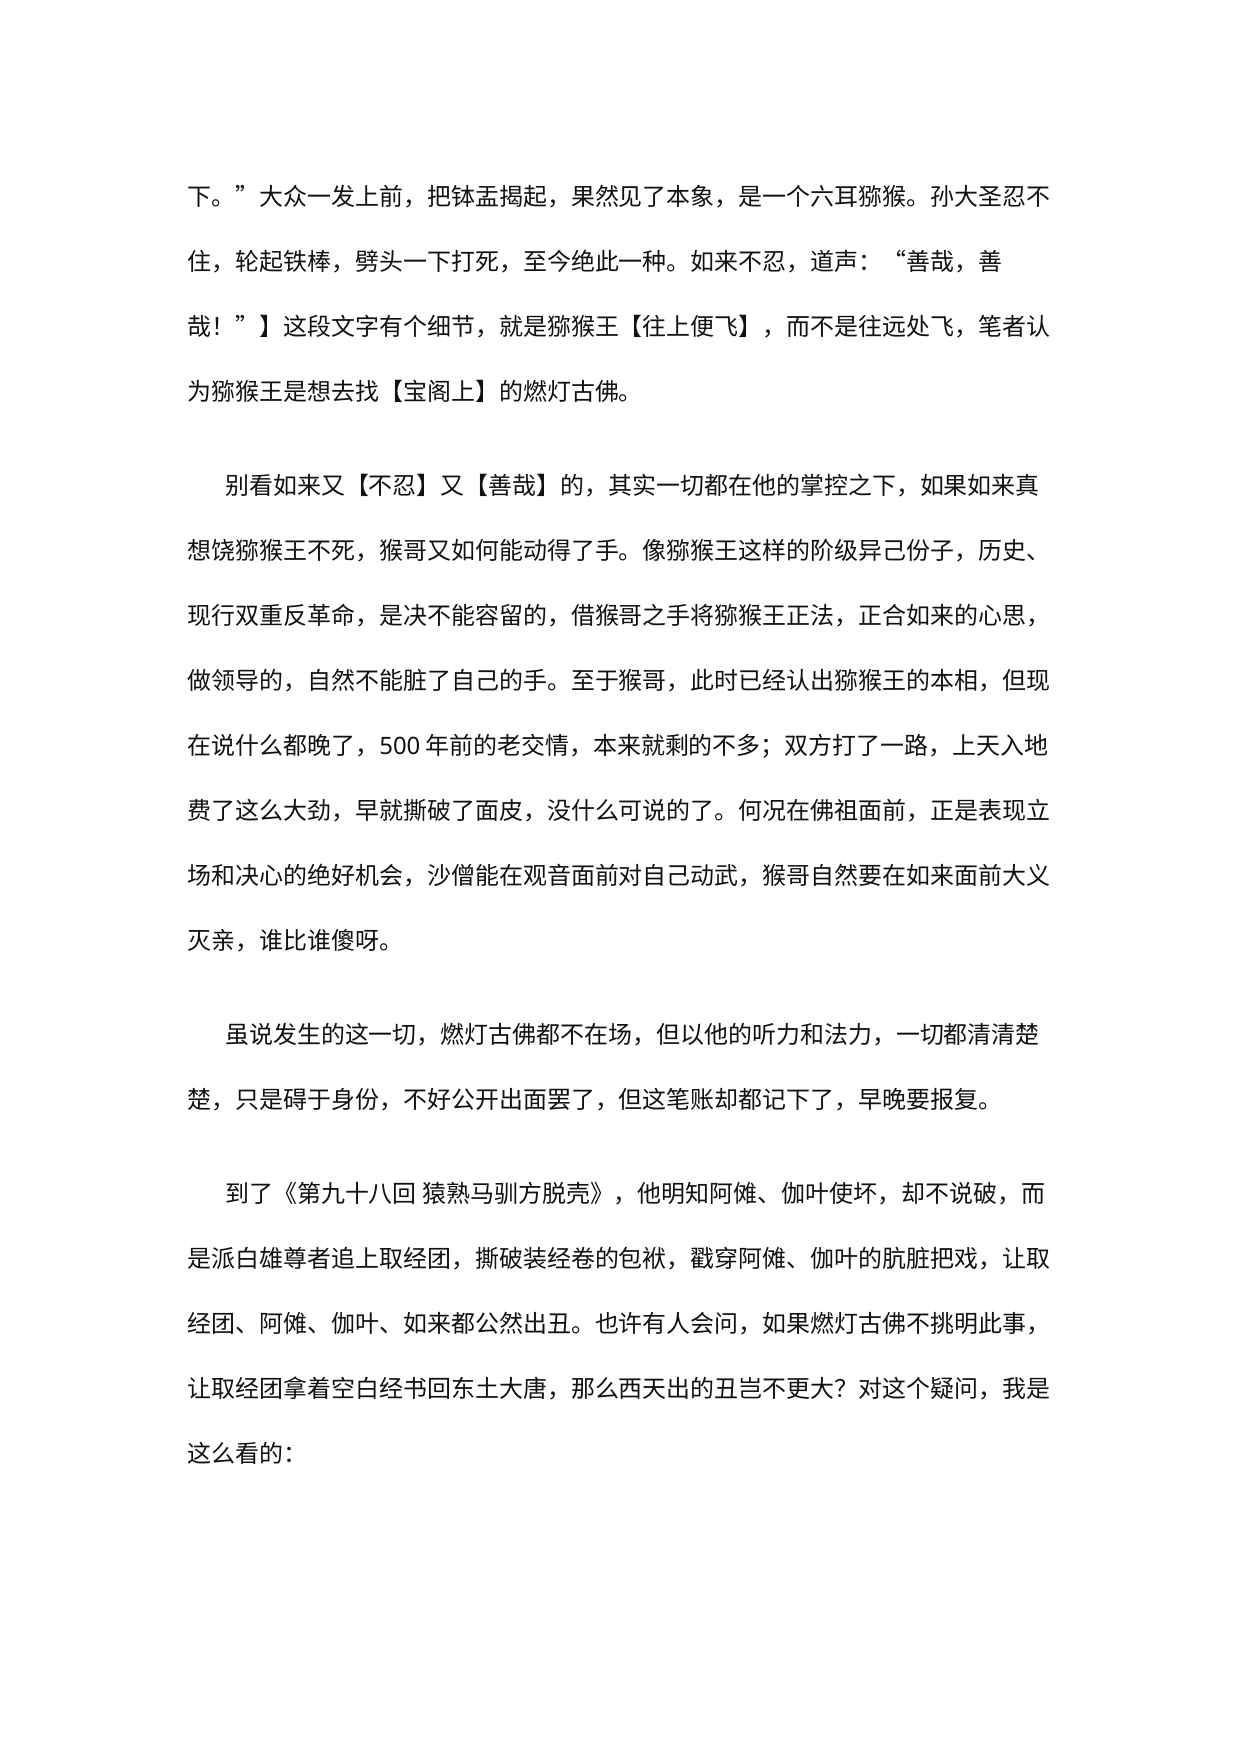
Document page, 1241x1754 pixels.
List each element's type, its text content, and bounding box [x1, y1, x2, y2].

text 虽说发生的这一切，燃灯古佛都不在场，但以他的听力和法力，一切都清清楚楚，只是碍于身份，不好公开出面罢了，但这笔账却都记下了，早晚要报复。 [187, 1000, 1053, 1130]
text 到了《第九十八回 猿熟马驯方脱壳》，他明知阿傩、伽叶使坏，却不说破，而是派白雄尊者追上取经团，撕破装经卷的包袱，戳穿阿傩、伽叶的肮脏把戏，让取经团、阿傩、伽叶、如来都公然出丑。也许有人会问，如果燃灯古佛不挑明此事，让取经团拿着空白经书回东土大唐，那么西天出的丑岂不更大？对这个疑问，我是这么看的： [187, 1159, 1053, 1484]
text 别看如来又【不忍】又【善哉】的，其实一切都在他的掌控之下，如果如来真想饶猕猴王不死，猴哥又如何能动得了手。像猕猴王这样的阶级异己份子，历史、现行双重反革命，是决不能容留的，借猴哥之手将猕猴王正法，正合如来的心思，做领导的，自然不能脏了自己的手。至于猴哥，此时已经认出猕猴王的本相，但现在说什么都晚了，500年前的老交情，本来就剩的不多；双方打了一路，上天入地费了这么大劲，早就撕破了面皮，没什么可说的了。何况在佛祖面前，正是表现立场和决心的绝好机会，沙僧能在观音面前对自己动武，猴哥自然要在如来面前大义灭亲，谁比谁傻呀。 [187, 451, 1053, 971]
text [187, 162, 1053, 422]
